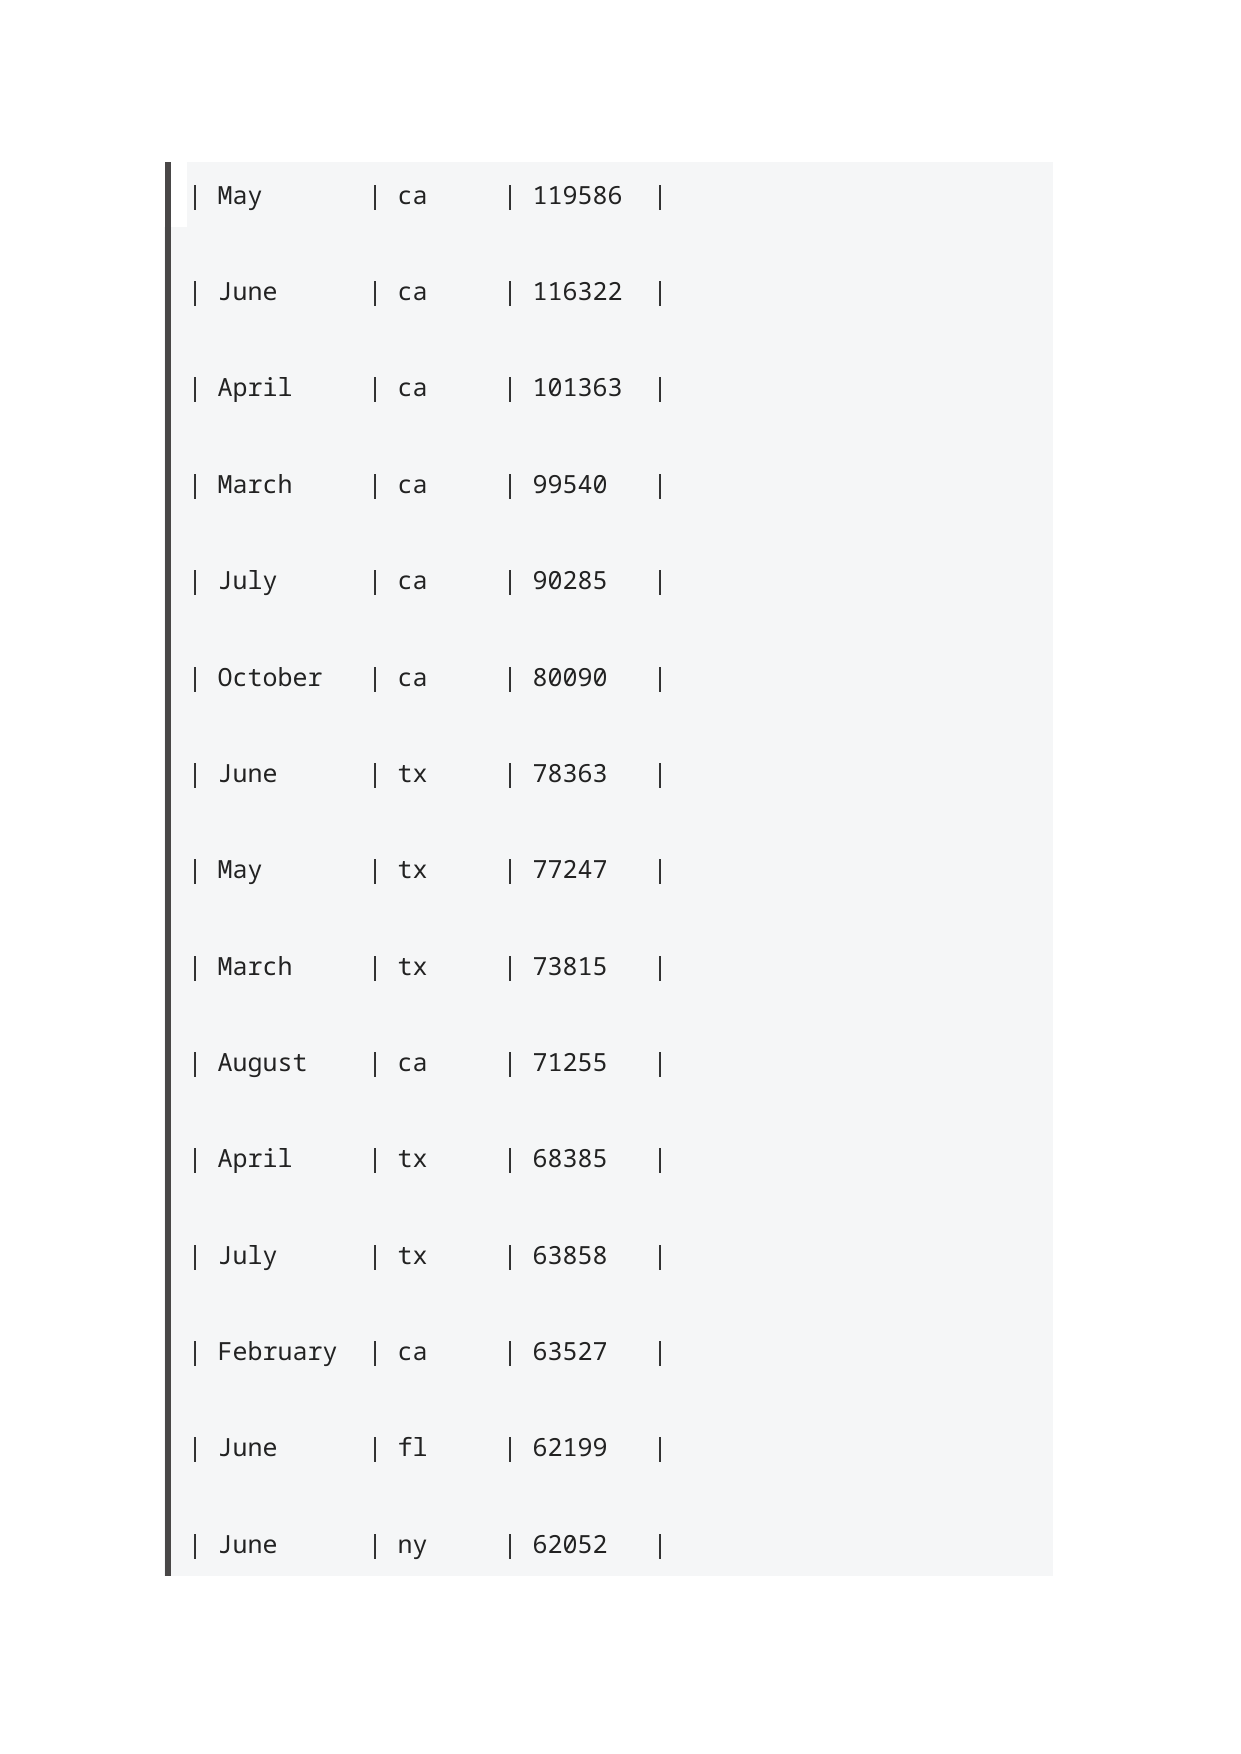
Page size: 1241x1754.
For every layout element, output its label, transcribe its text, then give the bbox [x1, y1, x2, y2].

text | October | ca | 80090 | [171, 644, 1053, 709]
text | July | tx | 63858 | [171, 1222, 1053, 1287]
text | March | ca | 99540 | [171, 451, 1053, 516]
text | May | ca | 119586 | [187, 162, 1053, 227]
text | June | fl | 62199 | [171, 1414, 1053, 1479]
text | May | tx | 77247 | [171, 836, 1053, 901]
text | April | tx | 68385 | [171, 1126, 1053, 1191]
text | August | ca | 71255 | [171, 1029, 1053, 1094]
text | July | ca | 90285 | [171, 547, 1053, 612]
text | March | tx | 73815 | [171, 933, 1053, 998]
text | June | tx | 78363 | [171, 740, 1053, 805]
text | June | ny | 62052 | [171, 1511, 1053, 1576]
text | April | ca | 101363 | [171, 355, 1053, 420]
text | June | ca | 116322 | [171, 258, 1053, 323]
text | February | ca | 63527 | [171, 1318, 1053, 1383]
